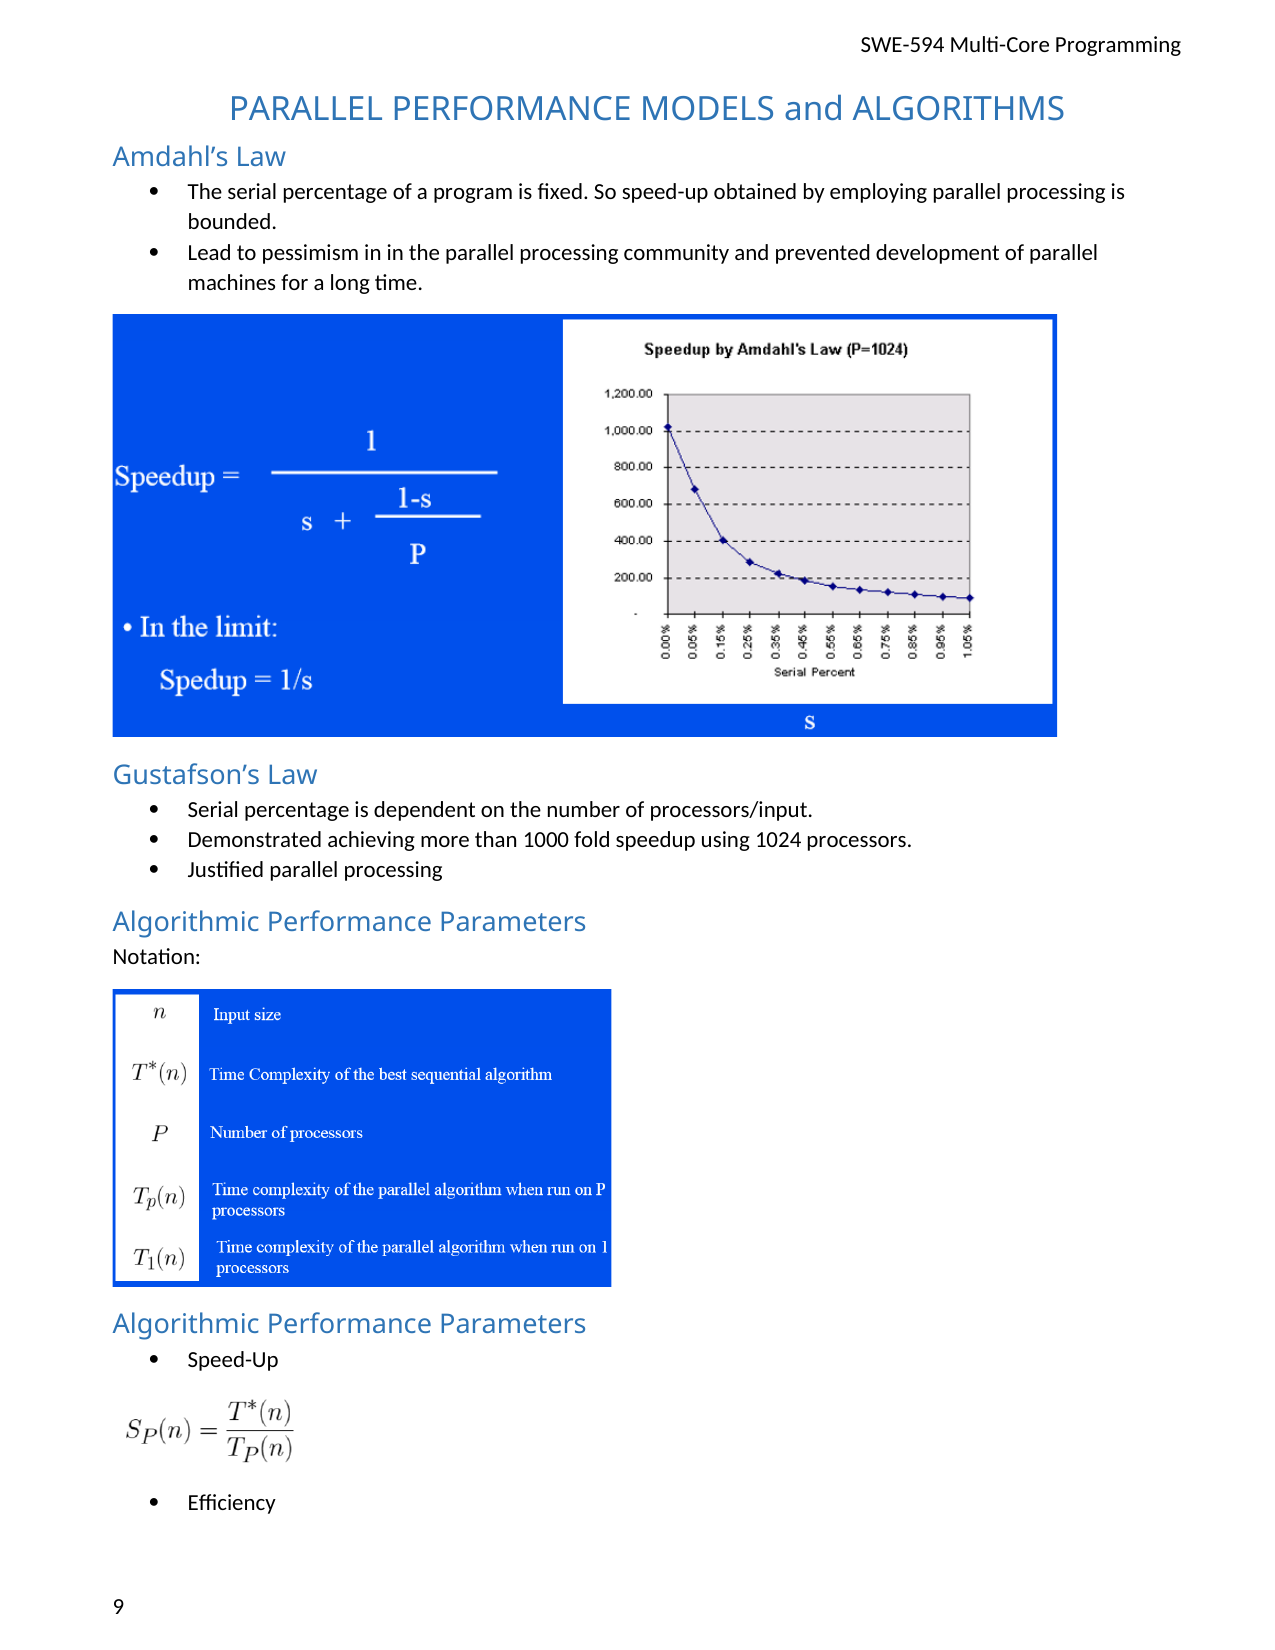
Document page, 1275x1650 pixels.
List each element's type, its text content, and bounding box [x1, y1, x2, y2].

list Justified parallel processing [150, 856, 1181, 884]
list Serial percentage is dependent on the number of processors/input. [150, 795, 1181, 823]
picture [112, 1391, 318, 1470]
text Notation: [112, 942, 1181, 970]
list Speed-Up [150, 1345, 1181, 1373]
subtitle Gustafson’s Law [112, 755, 1181, 792]
picture [112, 314, 1058, 737]
subtitle Algorithmic Performance Parameters [112, 902, 1181, 939]
list Demonstrated achieving more than 1000 fold speedup using 1024 processors. [150, 825, 1181, 853]
list Efficiency [150, 1488, 1181, 1516]
list The serial percentage of a program is fixed. So speed-up obtained by employing parallel processing is bounded. [150, 177, 1181, 236]
subtitle Algorithmic Performance Parameters [112, 1305, 1181, 1342]
subtitle PARALLEL PERFORMANCE MODELS and ALGORITHMS [112, 84, 1181, 130]
subtitle Amdahl’s Law [112, 137, 1181, 174]
picture [112, 989, 612, 1287]
list Lead to pessimism in in the parallel processing community and prevented development of parallel machines for a long time. [150, 238, 1181, 296]
